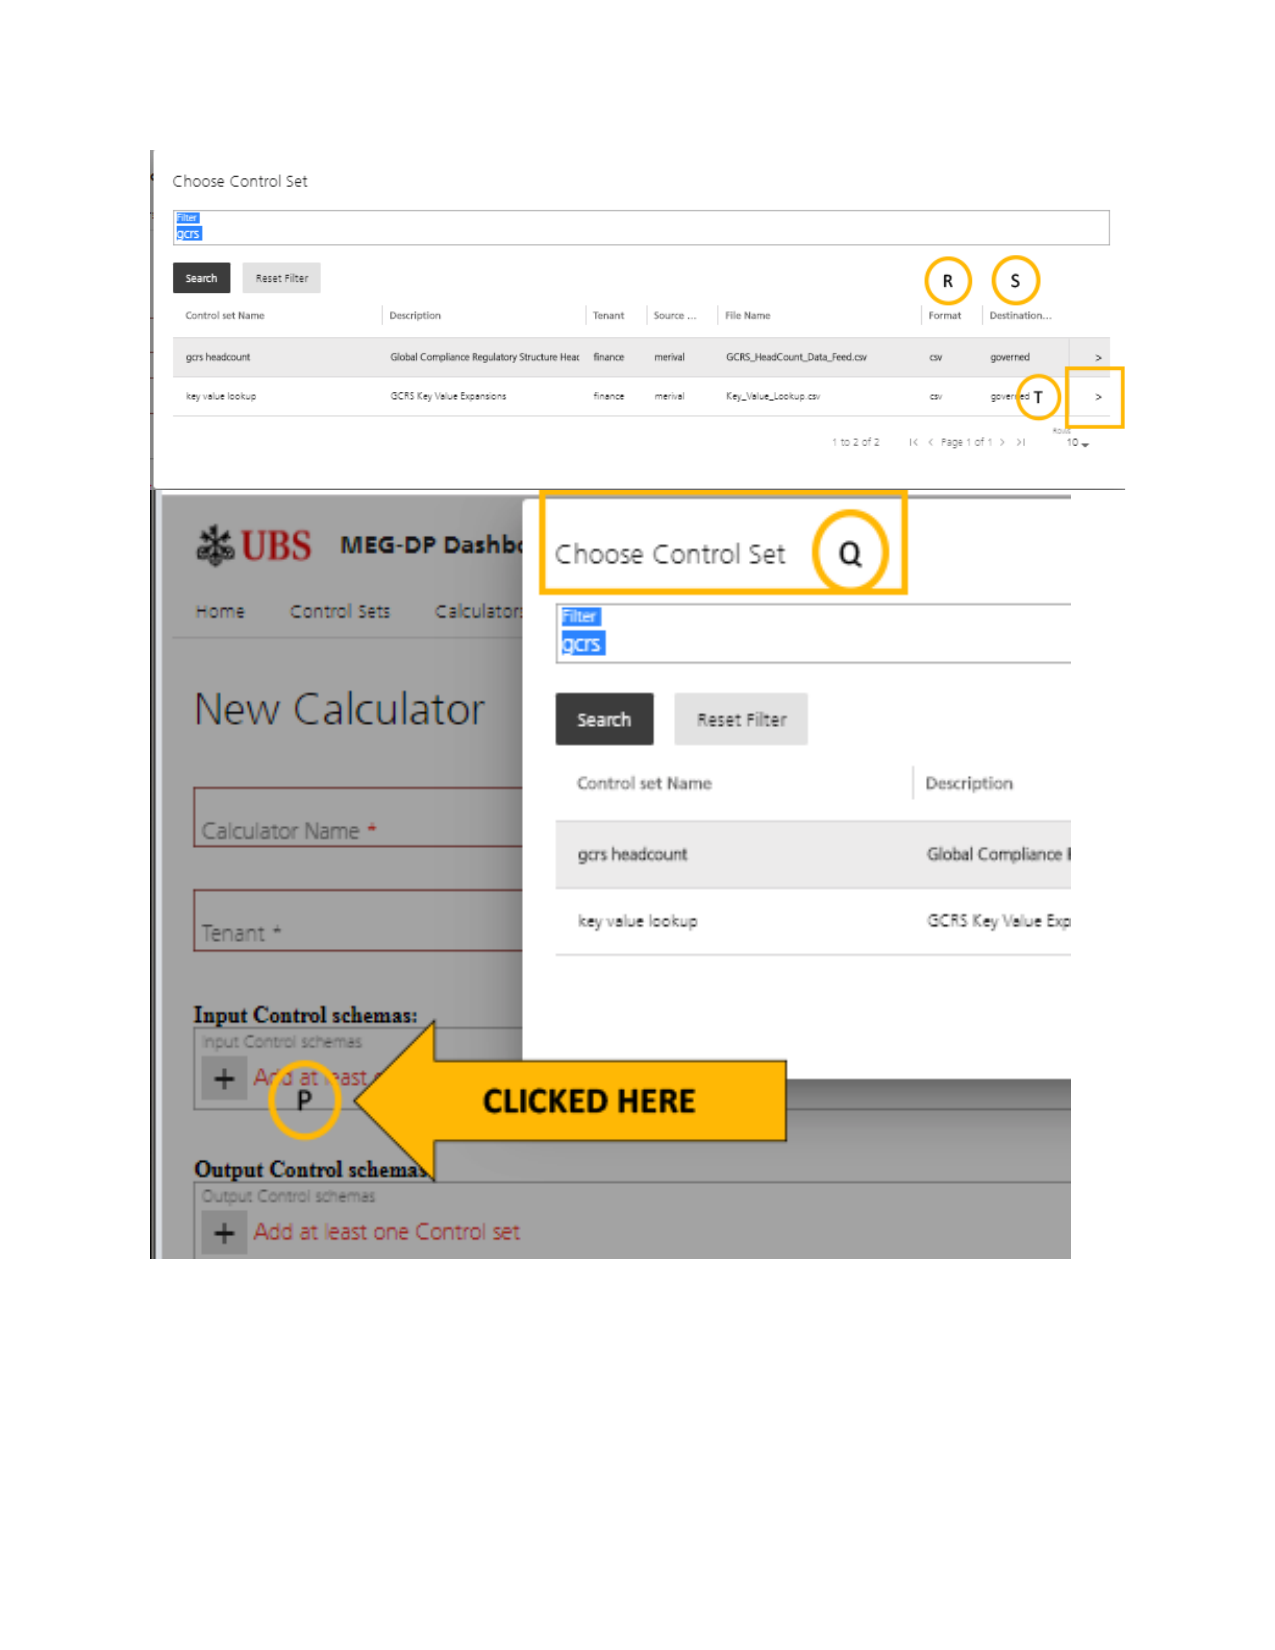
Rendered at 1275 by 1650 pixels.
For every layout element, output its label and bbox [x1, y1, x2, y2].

picture [150, 150, 1125, 1259]
